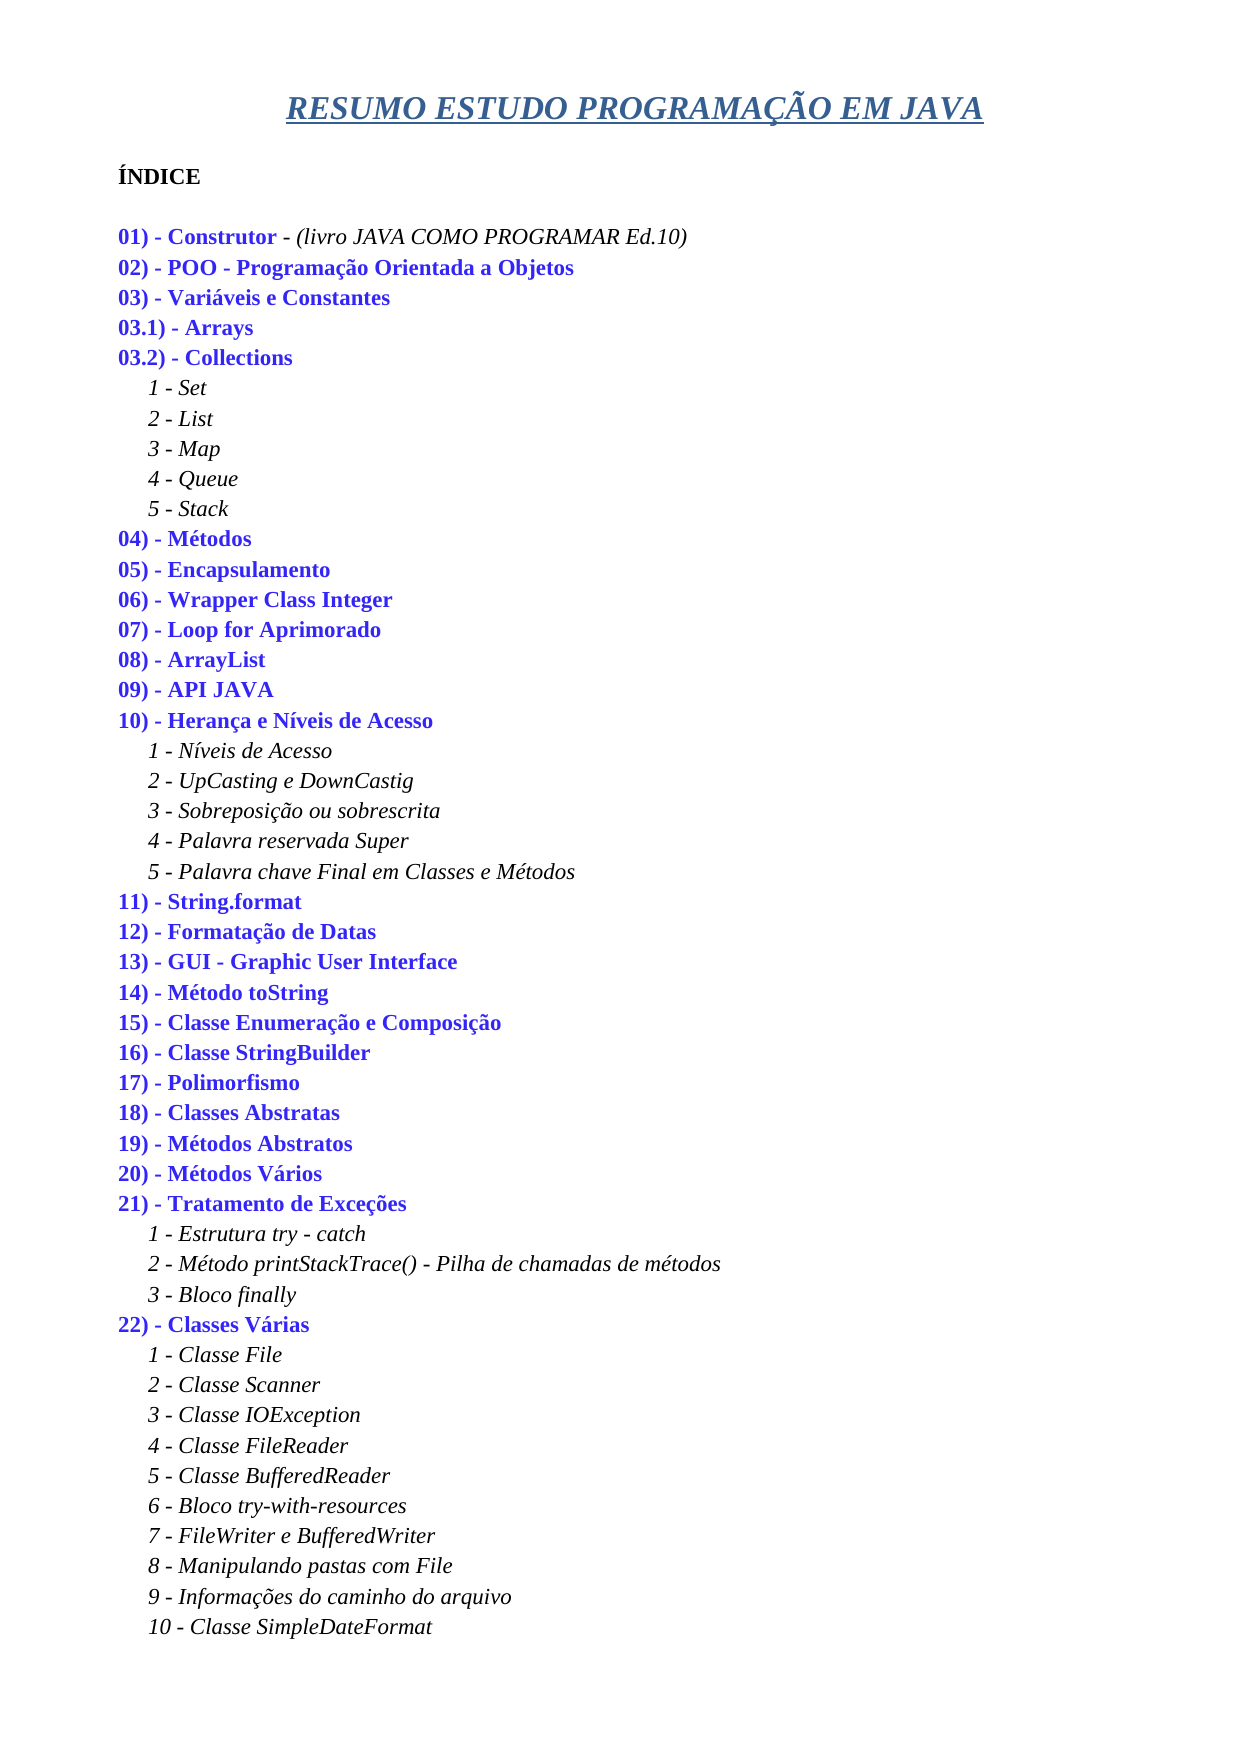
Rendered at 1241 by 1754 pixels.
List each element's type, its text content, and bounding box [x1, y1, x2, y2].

text 3 - Sobreposição ou sobrescrita [118, 797, 1152, 824]
text 01) - Construtor - (livro JAVA COMO PROGRAMAR Ed.10) [118, 223, 1152, 250]
text 11) - String.format [118, 888, 1152, 914]
text 5 - Classe BufferedReader [118, 1462, 1152, 1488]
text 1 - Níveis de Acesso [118, 737, 1152, 763]
text 22) - Classes Várias [118, 1311, 1152, 1337]
text 20) - Métodos Vários [118, 1160, 1152, 1186]
text 14) - Método toString [118, 978, 1152, 1005]
text 1 - Set [118, 374, 1152, 401]
text 12) - Formatação de Datas [118, 918, 1152, 944]
text 16) - Classe StringBuilder [118, 1039, 1152, 1065]
text 8 - Manipulando pastas com File [118, 1552, 1152, 1579]
text 2 - Método printStackTrace() - Pilha de chamadas de métodos [118, 1250, 1152, 1277]
text 18) - Classes Abstratas [118, 1099, 1152, 1126]
text 7 - FileWriter e BufferedWriter [118, 1522, 1152, 1549]
text 02) - POO - Programação Orientada a Objetos [118, 253, 1152, 280]
text RESUMO ESTUDO PROGRAMAÇÃO EM JAVA [118, 89, 1152, 127]
text 3 - Classe IOException [118, 1401, 1152, 1428]
text 15) - Classe Enumeração e Composição [118, 1009, 1152, 1035]
text 3 - Map [118, 435, 1152, 461]
text 17) - Polimorfismo [118, 1069, 1152, 1096]
text 10 - Classe SimpleDateFormat [118, 1613, 1152, 1639]
text 4 - Palavra reservada Super [118, 827, 1152, 854]
text 1 - Classe File [118, 1341, 1152, 1367]
text 07) - Loop for Aprimorado [118, 616, 1152, 642]
text 06) - Wrapper Class Integer [118, 586, 1152, 612]
text 2 - List [118, 404, 1152, 431]
text 08) - ArrayList [118, 646, 1152, 673]
text 5 - Palavra chave Final em Classes e Métodos [118, 858, 1152, 884]
text 21) - Tratamento de Exceções [118, 1190, 1152, 1216]
text 13) - GUI - Graphic User Interface [118, 948, 1152, 975]
text 03) - Variáveis e Constantes [118, 284, 1152, 310]
text 2 - UpCasting e DownCastig [118, 767, 1152, 793]
text 09) - API JAVA [118, 676, 1152, 703]
text 1 - Estrutura try - catch [118, 1220, 1152, 1247]
text ÍNDICE [118, 163, 1152, 189]
text 03.1) - Arrays [118, 314, 1152, 340]
text 4 - Queue [118, 465, 1152, 491]
text 5 - Stack [118, 495, 1152, 522]
text 10) - Herança e Níveis de Acesso [118, 707, 1152, 733]
text 04) - Métodos [118, 525, 1152, 552]
text 2 - Classe Scanner [118, 1371, 1152, 1398]
text 3 - Bloco finally [118, 1281, 1152, 1307]
text 19) - Métodos Abstratos [118, 1129, 1152, 1156]
text 6 - Bloco try-with-resources [118, 1492, 1152, 1518]
text 03.2) - Collections [118, 344, 1152, 371]
text 9 - Informações do caminho do arquivo [118, 1583, 1152, 1609]
text 05) - Encapsulamento [118, 556, 1152, 582]
text 4 - Classe FileReader [118, 1432, 1152, 1458]
